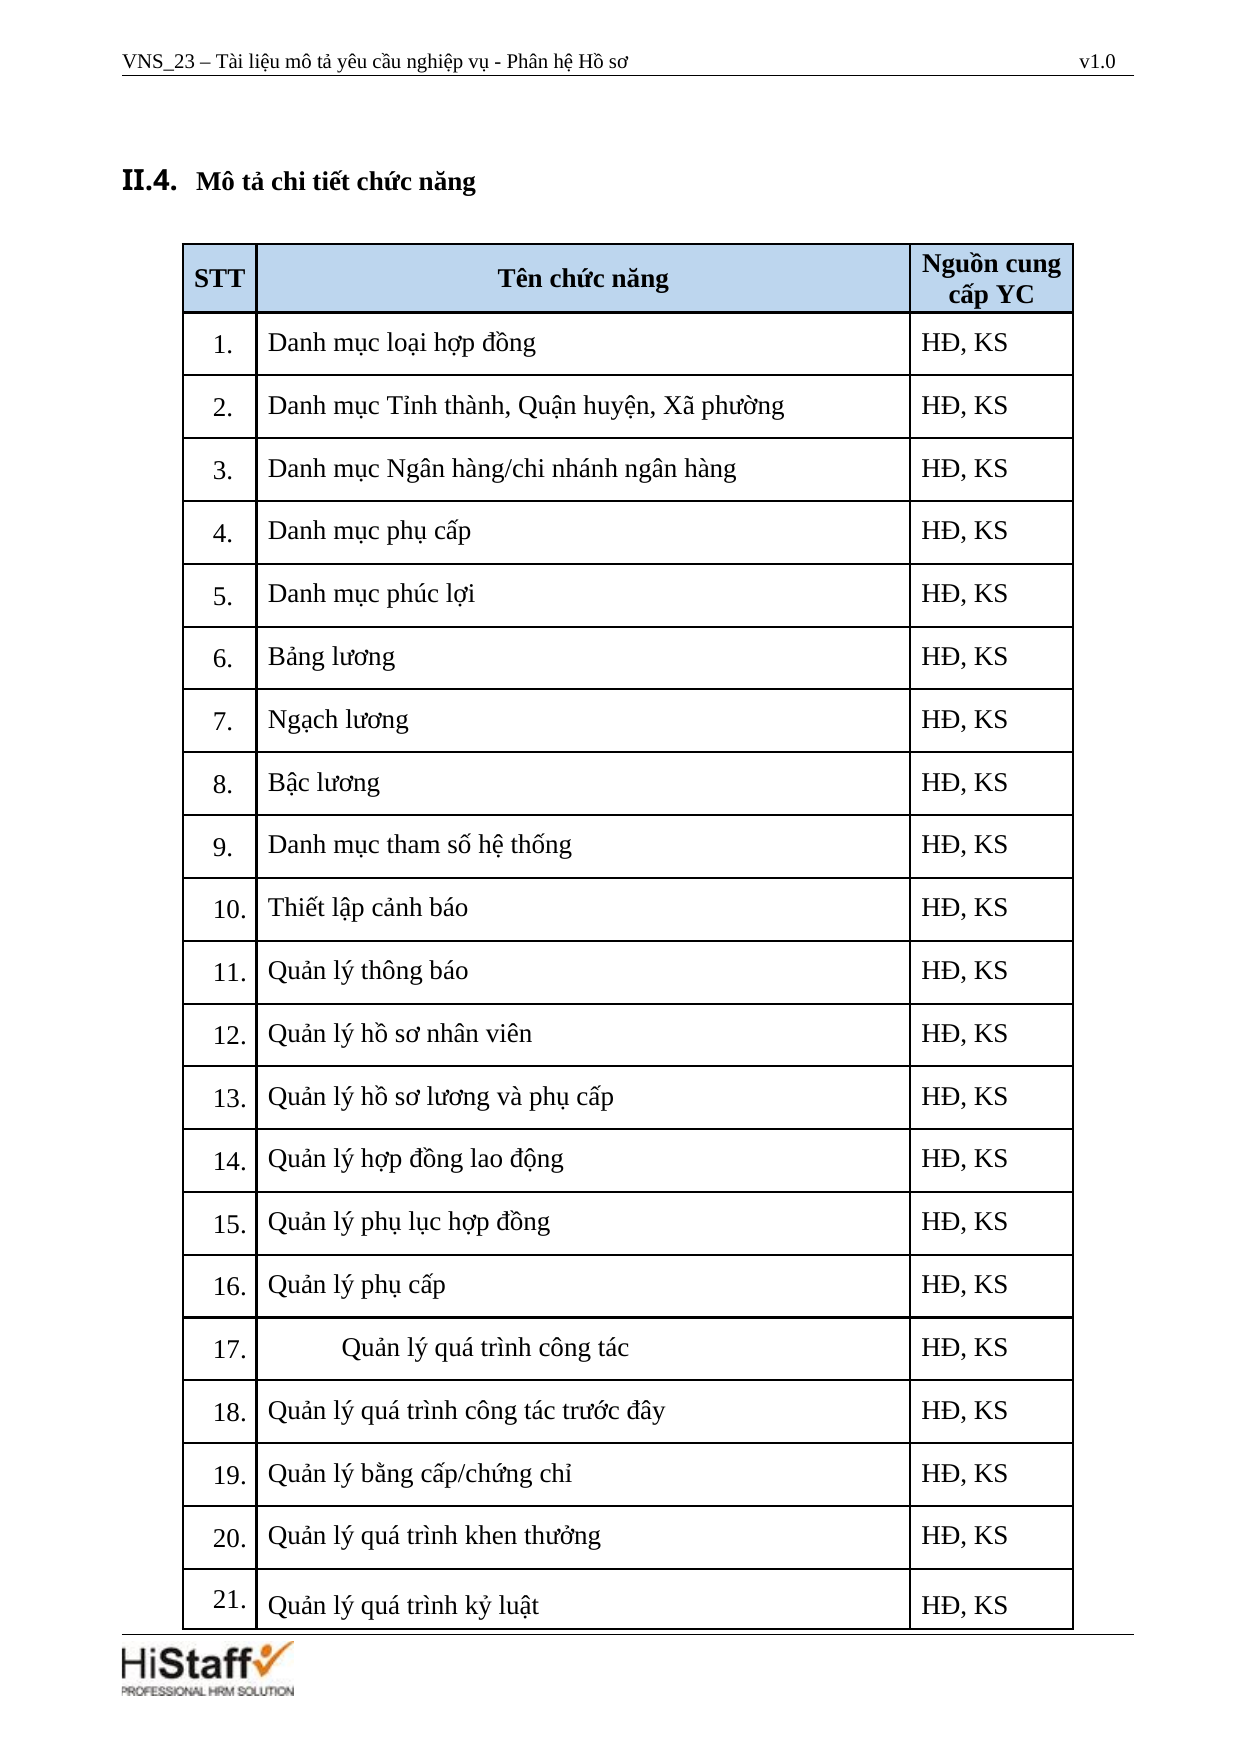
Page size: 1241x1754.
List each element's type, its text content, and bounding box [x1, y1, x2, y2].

table_cell HĐ, KS [911, 1005, 1072, 1065]
table_cell Quản lý phụ lục hợp đồng [258, 1193, 909, 1254]
table_cell HĐ, KS [911, 1067, 1072, 1128]
table_cell [184, 1193, 255, 1254]
table_header Nguồn cung cấp YC [911, 245, 1072, 311]
table_cell [184, 502, 255, 563]
table_cell Quản lý bằng cấp/chứng chỉ [258, 1444, 909, 1505]
table_cell [184, 1067, 255, 1128]
table_cell [184, 314, 255, 374]
table_cell [184, 1256, 255, 1316]
table_cell [184, 1005, 255, 1065]
table_cell HĐ, KS [911, 565, 1072, 626]
table_cell HĐ, KS [911, 1444, 1072, 1505]
table_cell Quản lý quá trình công tác [258, 1319, 909, 1379]
table_cell Quản lý hợp đồng lao động [258, 1130, 909, 1191]
table_cell HĐ, KS [911, 816, 1072, 877]
table_cell Bậc lương [258, 753, 909, 814]
table_cell [184, 439, 255, 500]
table_cell [184, 942, 255, 1002]
table_cell [184, 565, 255, 626]
table_cell HĐ, KS [911, 1570, 1072, 1628]
table_cell HĐ, KS [911, 1256, 1072, 1316]
table_cell [184, 376, 255, 437]
table_cell Quản lý hồ sơ lương và phụ cấp [258, 1067, 909, 1128]
table_cell Danh mục Ngân hàng/chi nhánh ngân hàng [258, 439, 909, 500]
table_cell HĐ, KS [911, 942, 1072, 1002]
table_cell Quản lý hồ sơ nhân viên [258, 1005, 909, 1065]
table_cell HĐ, KS [911, 690, 1072, 751]
table_cell Danh mục loại hợp đồng [258, 314, 909, 374]
table_cell Danh mục phụ cấp [258, 502, 909, 563]
table_cell HĐ, KS [911, 879, 1072, 939]
table_cell Bảng lương [258, 628, 909, 688]
text Mô tả chi tiết chức năng [122, 159, 1134, 199]
table_cell [184, 1381, 255, 1442]
table_cell HĐ, KS [911, 502, 1072, 563]
table_cell [184, 628, 255, 688]
table_header Tên chức năng [258, 245, 909, 311]
table_cell Quản lý quá trình công tác trước đây [258, 1381, 909, 1442]
table_cell HĐ, KS [911, 753, 1072, 814]
table_cell [184, 816, 255, 877]
table_cell HĐ, KS [911, 314, 1072, 374]
table_header STT [184, 245, 255, 311]
table_cell [184, 1319, 255, 1379]
table_cell HĐ, KS [911, 1381, 1072, 1442]
table_cell [184, 1444, 255, 1505]
table_cell Quản lý phụ cấp [258, 1256, 909, 1316]
table_cell Danh mục Tỉnh thành, Quận huyện, Xã phường [258, 376, 909, 437]
table_cell HĐ, KS [911, 439, 1072, 500]
table_cell HĐ, KS [911, 628, 1072, 688]
table_cell Ngạch lương [258, 690, 909, 751]
table_cell Quản lý quá trình kỷ luật [258, 1570, 909, 1628]
table_cell [184, 1507, 255, 1568]
table_cell [184, 690, 255, 751]
table_cell [184, 753, 255, 814]
table_cell HĐ, KS [911, 1193, 1072, 1254]
table_cell HĐ, KS [911, 376, 1072, 437]
table_cell Danh mục phúc lợi [258, 565, 909, 626]
picture [121, 1641, 294, 1696]
table_cell Quản lý thông báo [258, 942, 909, 1002]
table_cell Quản lý quá trình khen thưởng [258, 1507, 909, 1568]
table_cell HĐ, KS [911, 1319, 1072, 1379]
table_cell [184, 1130, 255, 1191]
table_cell Thiết lập cảnh báo [258, 879, 909, 939]
table_cell HĐ, KS [911, 1130, 1072, 1191]
table_cell HĐ, KS [911, 1507, 1072, 1568]
table_cell [184, 1570, 255, 1628]
table_cell [184, 879, 255, 939]
table_cell Danh mục tham số hệ thống [258, 816, 909, 877]
